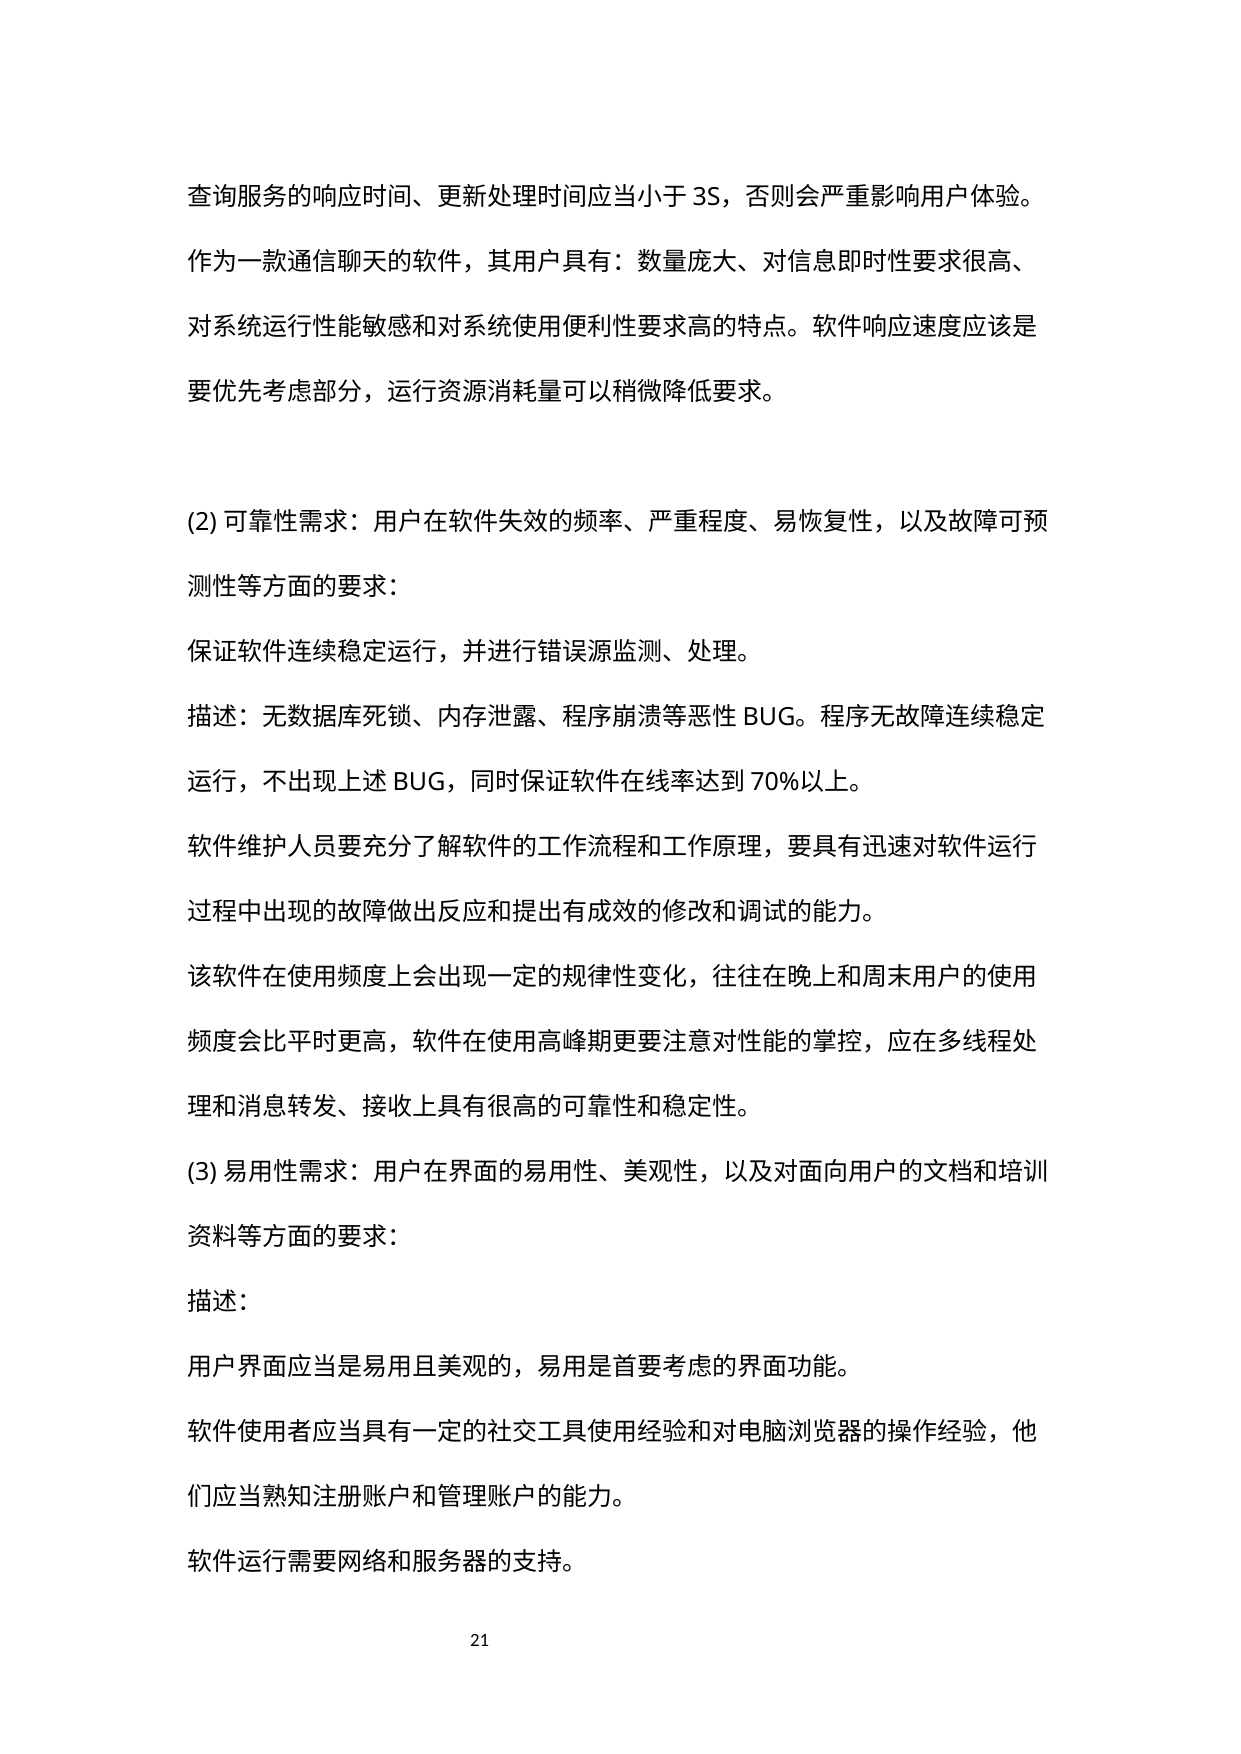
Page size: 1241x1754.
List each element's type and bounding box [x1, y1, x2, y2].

text [187, 162, 1053, 1592]
